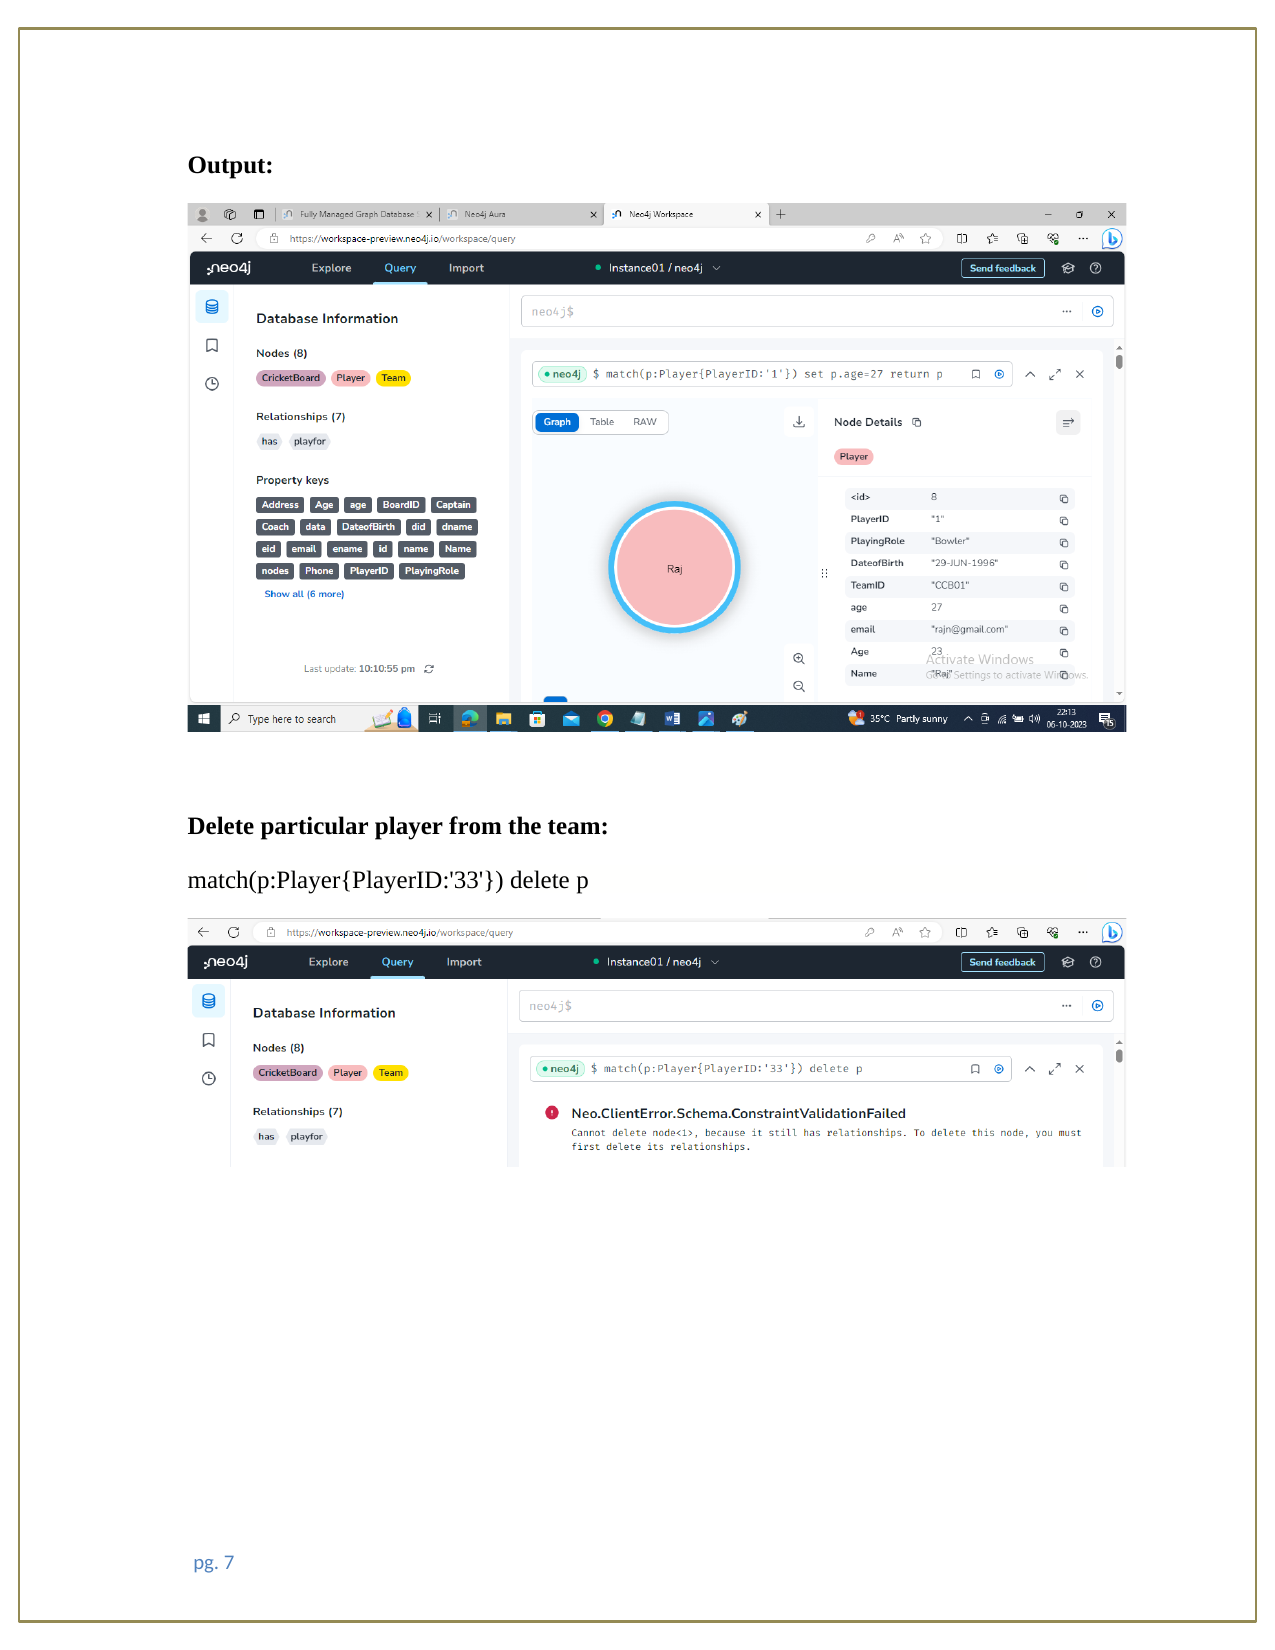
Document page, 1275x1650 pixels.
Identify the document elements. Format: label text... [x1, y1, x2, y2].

text match(p:Player{PlayerID:'33'}) delete p [187, 865, 1087, 893]
picture [187, 203, 1127, 732]
picture [187, 918, 1127, 1167]
text Output: [187, 150, 1087, 179]
text Delete particular player from the team: [187, 811, 1087, 840]
